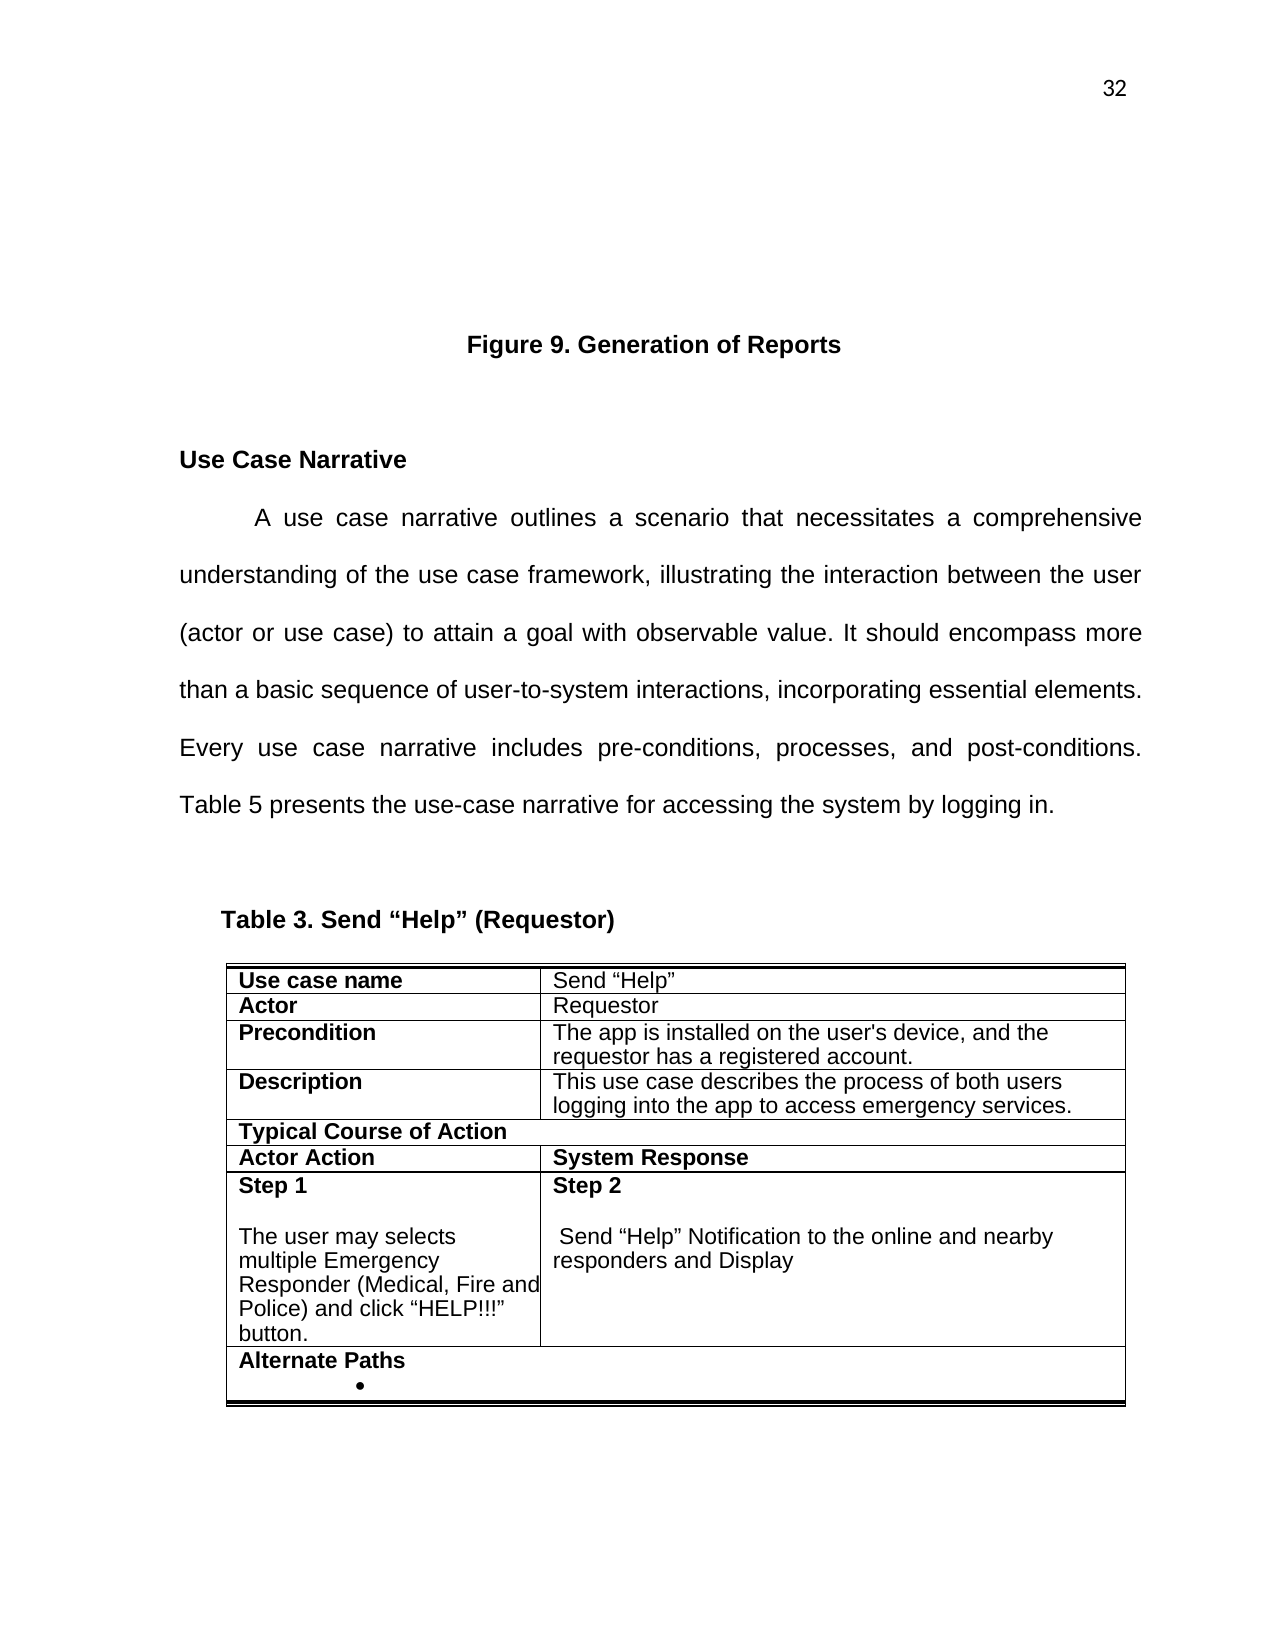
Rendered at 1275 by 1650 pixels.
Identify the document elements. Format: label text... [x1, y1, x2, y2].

text A use case narrative outlines a scenario that necessitates a comprehensive understanding of the use case framework, illustrating the interaction between the user (actor or use case) to attain a goal with observable value. It should encompass more than a basic sequence of user-to-system interactions, incorporating essential elements. Every use case narrative includes pre-conditions, processes, and post-conditions. Table 5 presents the use-case narrative for accessing the system by logging in. [179, 502, 1144, 819]
text Figure 9. Generation of Reports [179, 330, 1144, 359]
text Use Case Narrative [179, 445, 1144, 474]
table_header Use case name [227, 969, 540, 993]
table_cell Requestor [541, 994, 1125, 1019]
table_cell Actor [227, 994, 540, 1019]
table_cell This use case describes the process of both users logging into the app to access emergency services. [541, 1070, 1125, 1119]
table_cell The app is installed on the user's device, and the requestor has a registered account. [541, 1021, 1125, 1069]
table_cell Precondition [227, 1021, 540, 1069]
text Table 3. Send “Help” (Requestor) [179, 905, 1144, 934]
table_cell Alternate Paths [227, 1347, 1125, 1400]
table_cell Step 2 Send “Help” Notification to the online and nearby responders and Display [541, 1173, 1125, 1346]
table_cell Actor Action [227, 1146, 540, 1171]
table_cell Step 1 The user may selects multiple Emergency Responder (Medical, Fire and Police) and click “HELP!!!” button. [227, 1173, 540, 1346]
table_cell Typical Course of Action [227, 1120, 1125, 1145]
table_cell System Response [541, 1146, 1125, 1171]
table_header Send “Help” [541, 969, 1125, 993]
table_cell Description [227, 1070, 540, 1119]
